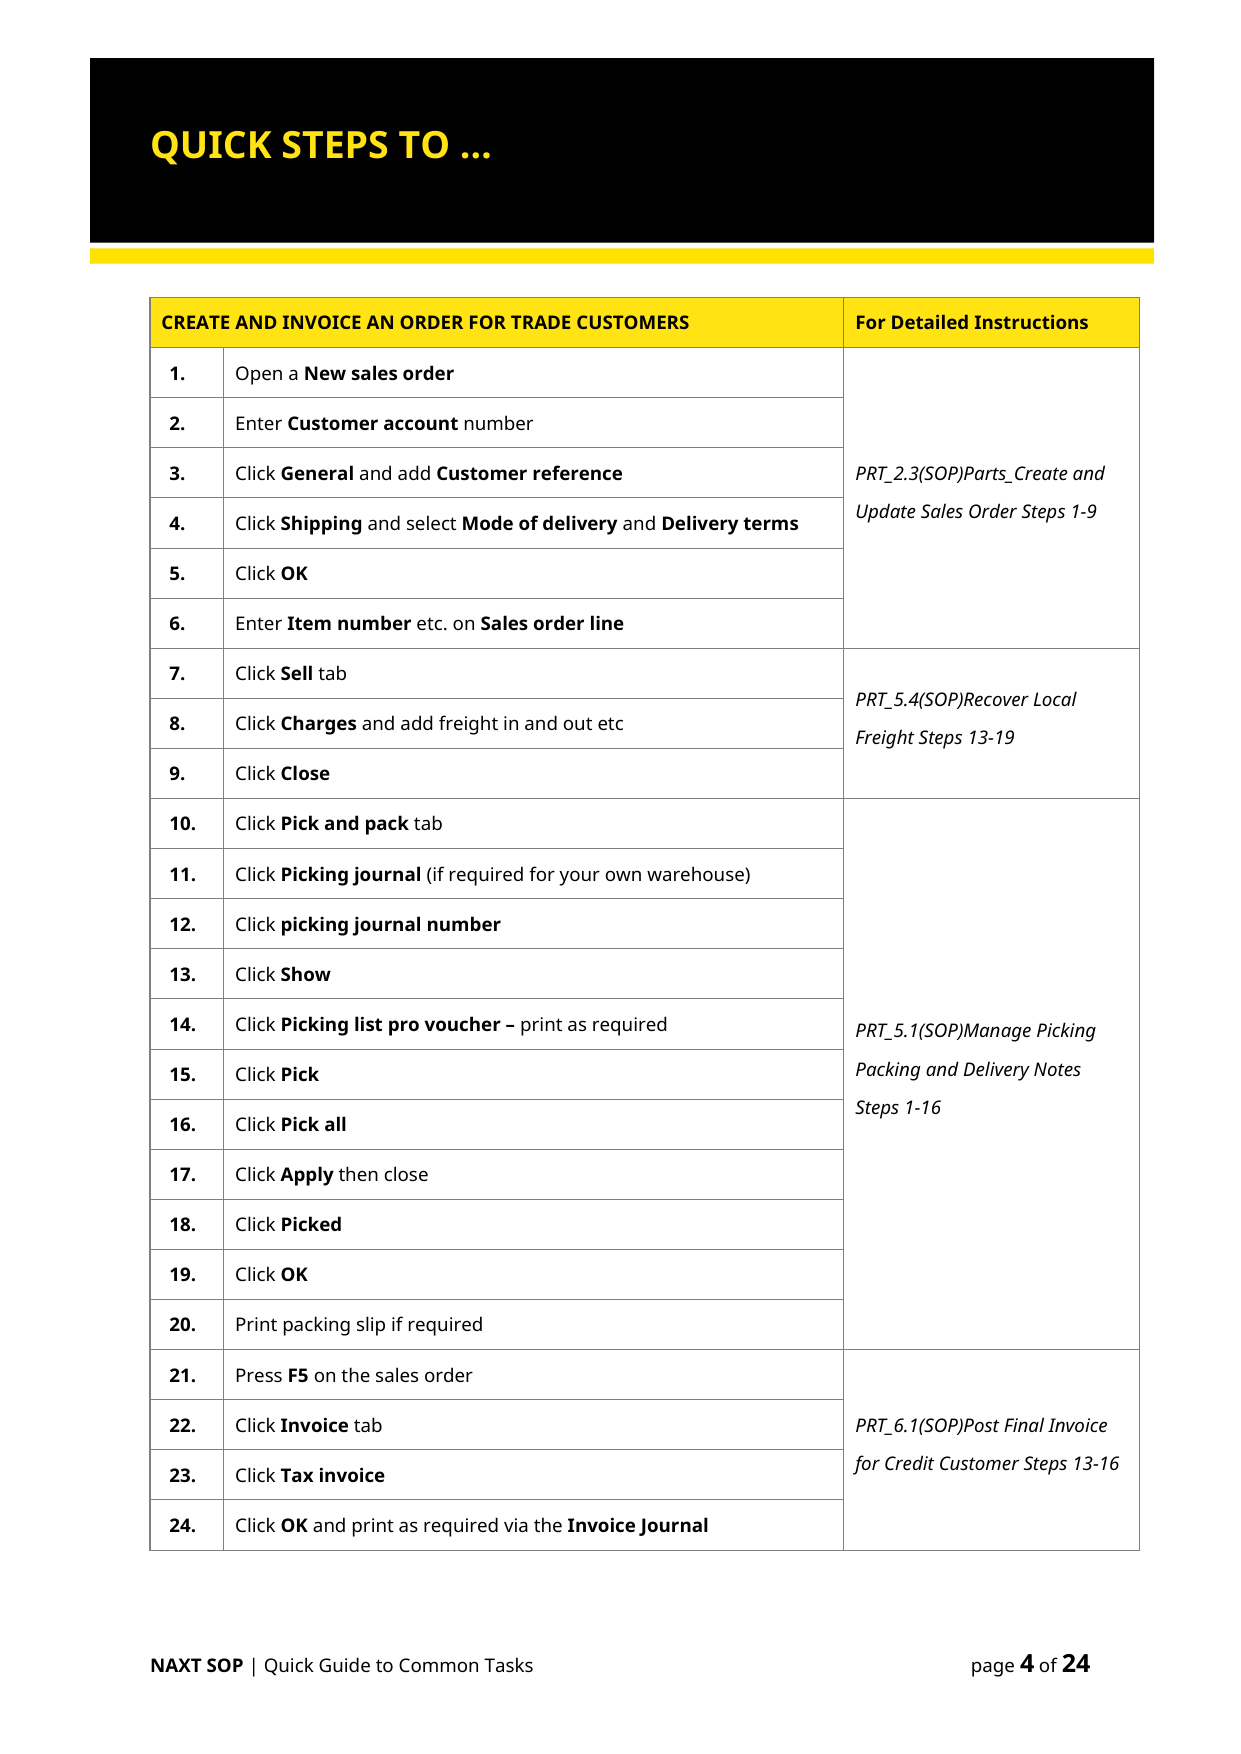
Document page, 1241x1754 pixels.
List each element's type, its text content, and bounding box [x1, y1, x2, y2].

table_cell Click OK [224, 549, 843, 597]
table_cell Press F5 on the sales order [224, 1350, 843, 1399]
table_cell [151, 498, 223, 547]
table_cell PRT_5.4(SOP)Recover Local Freight Steps 13-19 [844, 649, 1139, 798]
table_cell PRT_6.1(SOP)Post Final Invoice for Credit Customer Steps 13-16 [844, 1350, 1139, 1549]
table_cell Click Invoice tab [224, 1400, 843, 1449]
table_cell [151, 1300, 223, 1349]
table_cell [151, 649, 223, 698]
table_cell Click Charges and add freight in and out etc [224, 699, 843, 748]
table_cell [151, 1100, 223, 1149]
table_cell Click Sell tab [224, 649, 843, 698]
table_header For Detailed Instructions [844, 298, 1139, 347]
table_cell [151, 1500, 223, 1549]
table_cell Click Shipping and select Mode of delivery and Delivery terms [224, 498, 843, 547]
table_cell [151, 949, 223, 998]
table_cell [151, 1450, 223, 1499]
table_cell Click Close [224, 749, 843, 798]
table_cell [151, 999, 223, 1048]
table_header CREATE AND INVOICE AN ORDER FOR TRADE CUSTOMERS [151, 298, 843, 347]
table_cell [151, 849, 223, 898]
table_cell Click Tax invoice [224, 1450, 843, 1499]
table_cell PRT_2.3(SOP)Parts_Create and Update Sales Order Steps 1-9 [844, 348, 1139, 648]
table_cell [151, 348, 223, 397]
table_cell [151, 448, 223, 497]
table_cell [151, 549, 223, 597]
picture [90, 58, 1155, 264]
table_cell [151, 1050, 223, 1098]
table_cell Enter Item number etc. on Sales order line [224, 599, 843, 648]
table_cell [151, 899, 223, 948]
table_cell [151, 599, 223, 648]
table_cell [151, 749, 223, 798]
table_cell [151, 1150, 223, 1199]
table_cell Click Picked [224, 1200, 843, 1249]
table_cell Print packing slip if required [224, 1300, 843, 1349]
table_cell Click OK [224, 1250, 843, 1299]
table_cell Click OK and print as required via the Invoice Journal [224, 1500, 843, 1549]
subtitle QUICK STEPS TO … [150, 118, 1090, 169]
table_cell Click Picking list pro voucher – print as required [224, 999, 843, 1048]
table_cell Click Pick [224, 1050, 843, 1098]
table_cell [151, 1400, 223, 1449]
table_cell [151, 699, 223, 748]
table_cell PRT_5.1(SOP)Manage Picking Packing and Delivery Notes Steps 1-16 [844, 799, 1139, 1349]
table_cell [151, 1250, 223, 1299]
table_cell [151, 1350, 223, 1399]
table_cell Enter Customer account number [224, 398, 843, 447]
table_cell Click Picking journal (if required for your own warehouse) [224, 849, 843, 898]
table_cell Click General and add Customer reference [224, 448, 843, 497]
table_cell [151, 799, 223, 848]
table_cell Click Show [224, 949, 843, 998]
table_cell [151, 1200, 223, 1249]
table_cell Click Apply then close [224, 1150, 843, 1199]
table_cell Click picking journal number [224, 899, 843, 948]
table_cell [151, 398, 223, 447]
table_cell Open a New sales order [224, 348, 843, 397]
table_cell Click Pick all [224, 1100, 843, 1149]
table_cell Click Pick and pack tab [224, 799, 843, 848]
